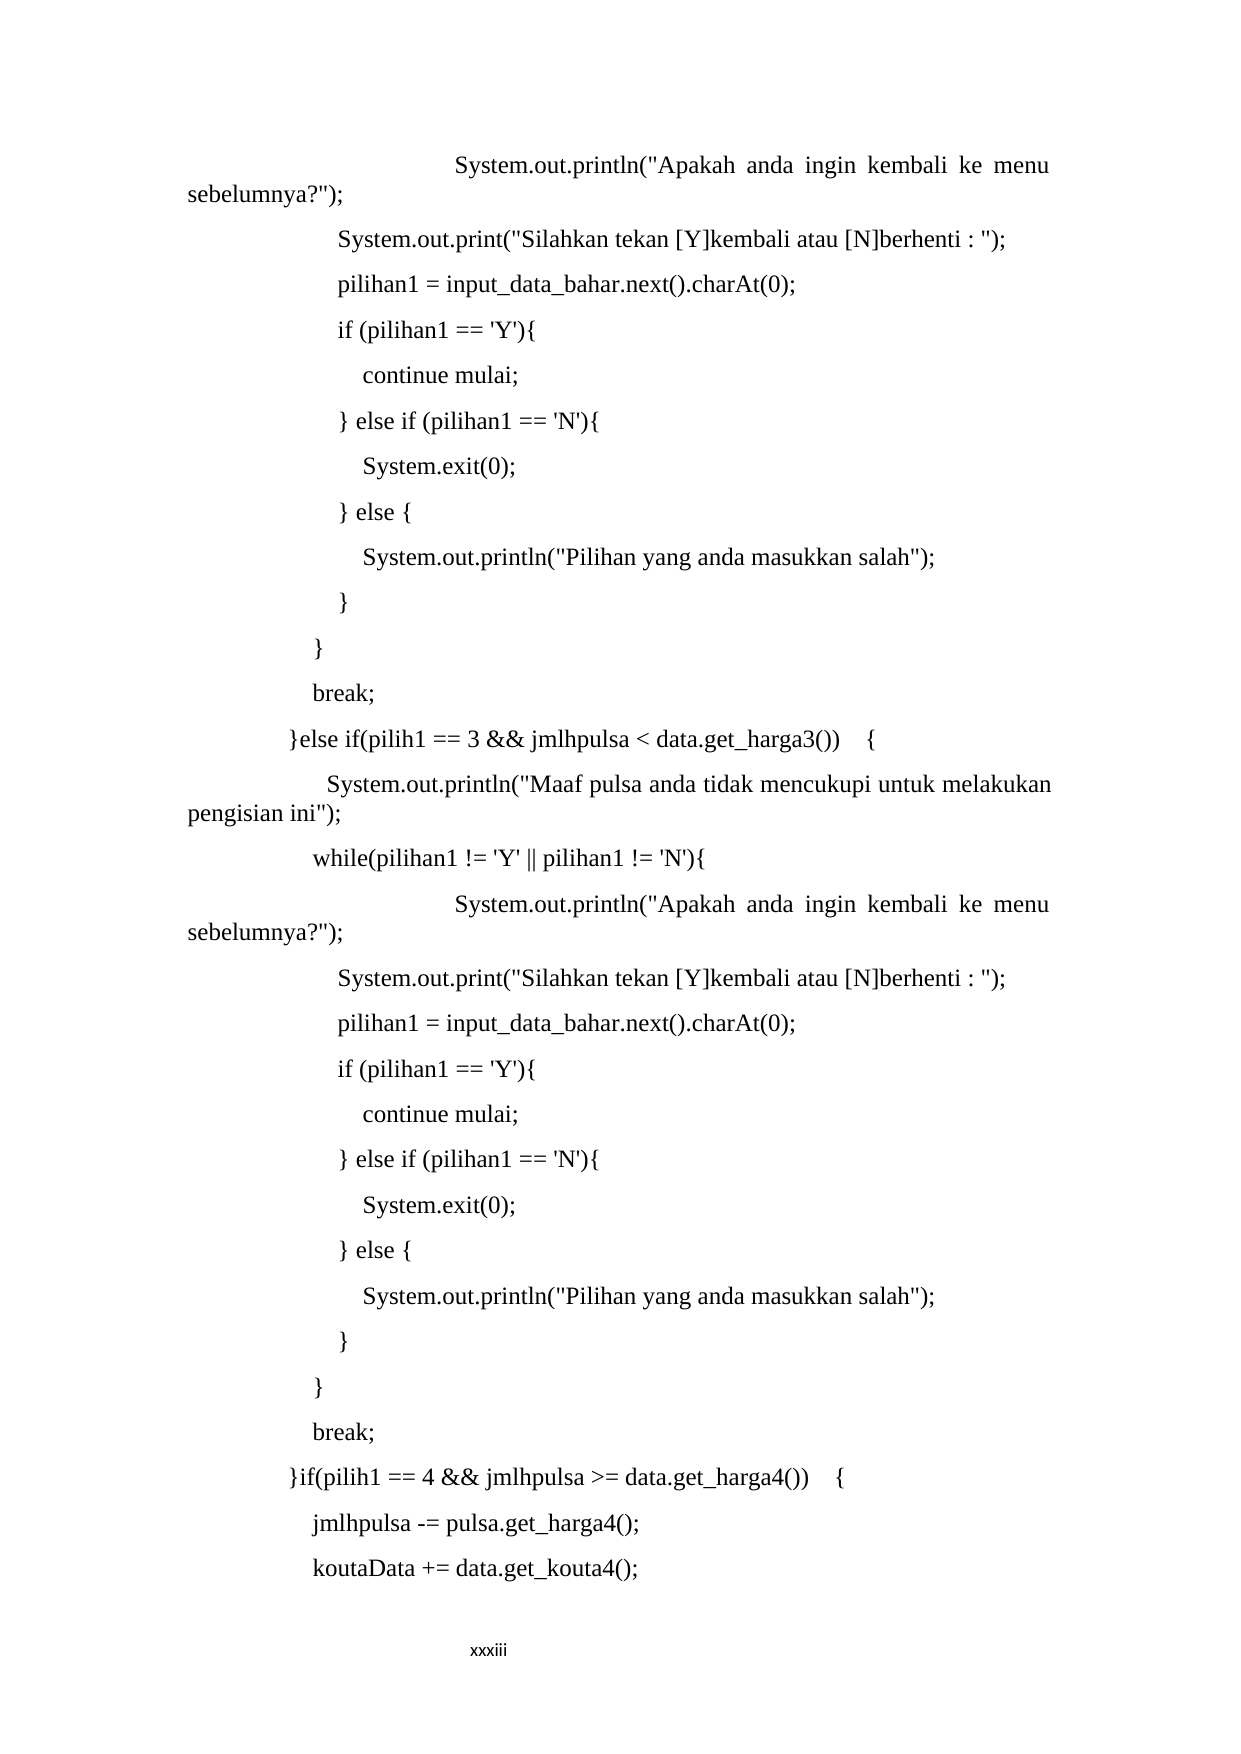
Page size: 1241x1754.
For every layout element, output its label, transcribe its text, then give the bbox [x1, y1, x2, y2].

text if (pilihan1 == 'Y'){ [187, 1054, 1053, 1082]
text if (pilihan1 == 'Y'){ [187, 315, 1053, 344]
text while(pilihan1 != 'Y' || pilihan1 != 'N'){ [187, 843, 1053, 872]
text System.out.print("Silahkan tekan [Y]kembali atau [N]berhenti : "); [187, 963, 1053, 992]
text } else { [187, 1235, 1053, 1264]
text jmlhpulsa -= pulsa.get_harga4(); [187, 1508, 1053, 1537]
text System.out.println("Pilihan yang anda masukkan salah"); [187, 542, 1053, 571]
text System.out.print("Silahkan tekan [Y]kembali atau [N]berhenti : "); [187, 224, 1053, 253]
text break; [187, 1417, 1053, 1446]
text } [187, 1326, 1053, 1355]
text pilihan1 = input_data_bahar.next().charAt(0); [187, 1008, 1053, 1037]
text koutaData += data.get_kouta4(); [187, 1553, 1053, 1582]
text System.out.println("Apakah anda ingin kembali ke menu sebelumnya?"); [187, 889, 1053, 946]
text } [187, 633, 1053, 662]
text } else { [187, 497, 1053, 525]
text }if(pilih1 == 4 && jmlhpulsa >= data.get_harga4()) { [187, 1462, 1053, 1491]
text System.exit(0); [187, 451, 1053, 480]
text } [187, 587, 1053, 616]
text continue mulai; [187, 360, 1053, 389]
text System.exit(0); [187, 1190, 1053, 1219]
text }else if(pilih1 == 3 && jmlhpulsa < data.get_harga3()) { [187, 724, 1053, 752]
text continue mulai; [187, 1099, 1053, 1128]
text System.out.println("Apakah anda ingin kembali ke menu sebelumnya?"); [187, 150, 1053, 207]
text } [187, 1372, 1053, 1400]
text break; [187, 678, 1053, 707]
text System.out.println("Maaf pulsa anda tidak mencukupi untuk melakukan pengisian ini"); [187, 769, 1053, 827]
text pilihan1 = input_data_bahar.next().charAt(0); [187, 269, 1053, 298]
text } else if (pilihan1 == 'N'){ [187, 406, 1053, 434]
text System.out.println("Pilihan yang anda masukkan salah"); [187, 1281, 1053, 1309]
text } else if (pilihan1 == 'N'){ [187, 1144, 1053, 1173]
